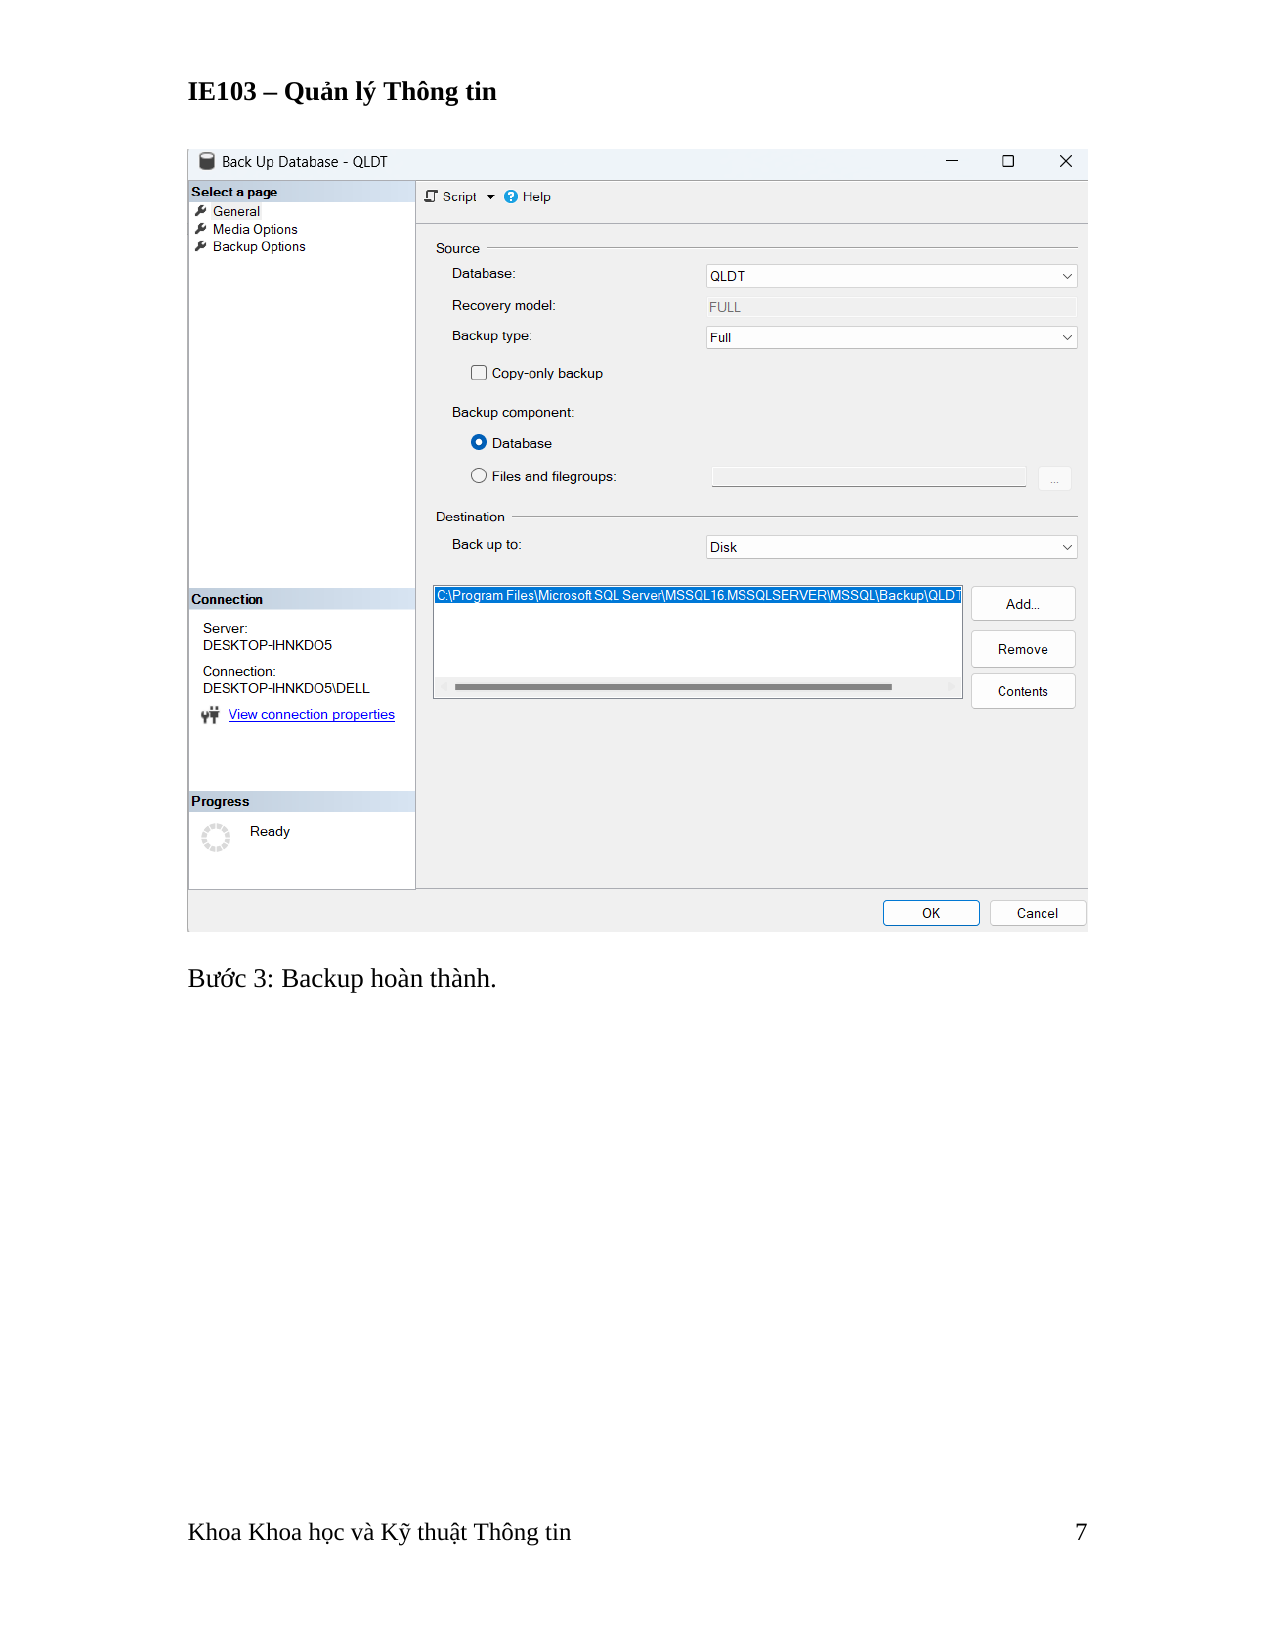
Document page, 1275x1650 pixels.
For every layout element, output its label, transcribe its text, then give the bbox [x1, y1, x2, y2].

picture [187, 149, 1088, 932]
text Bước 3: Backup hoàn thành. [187, 962, 1087, 994]
